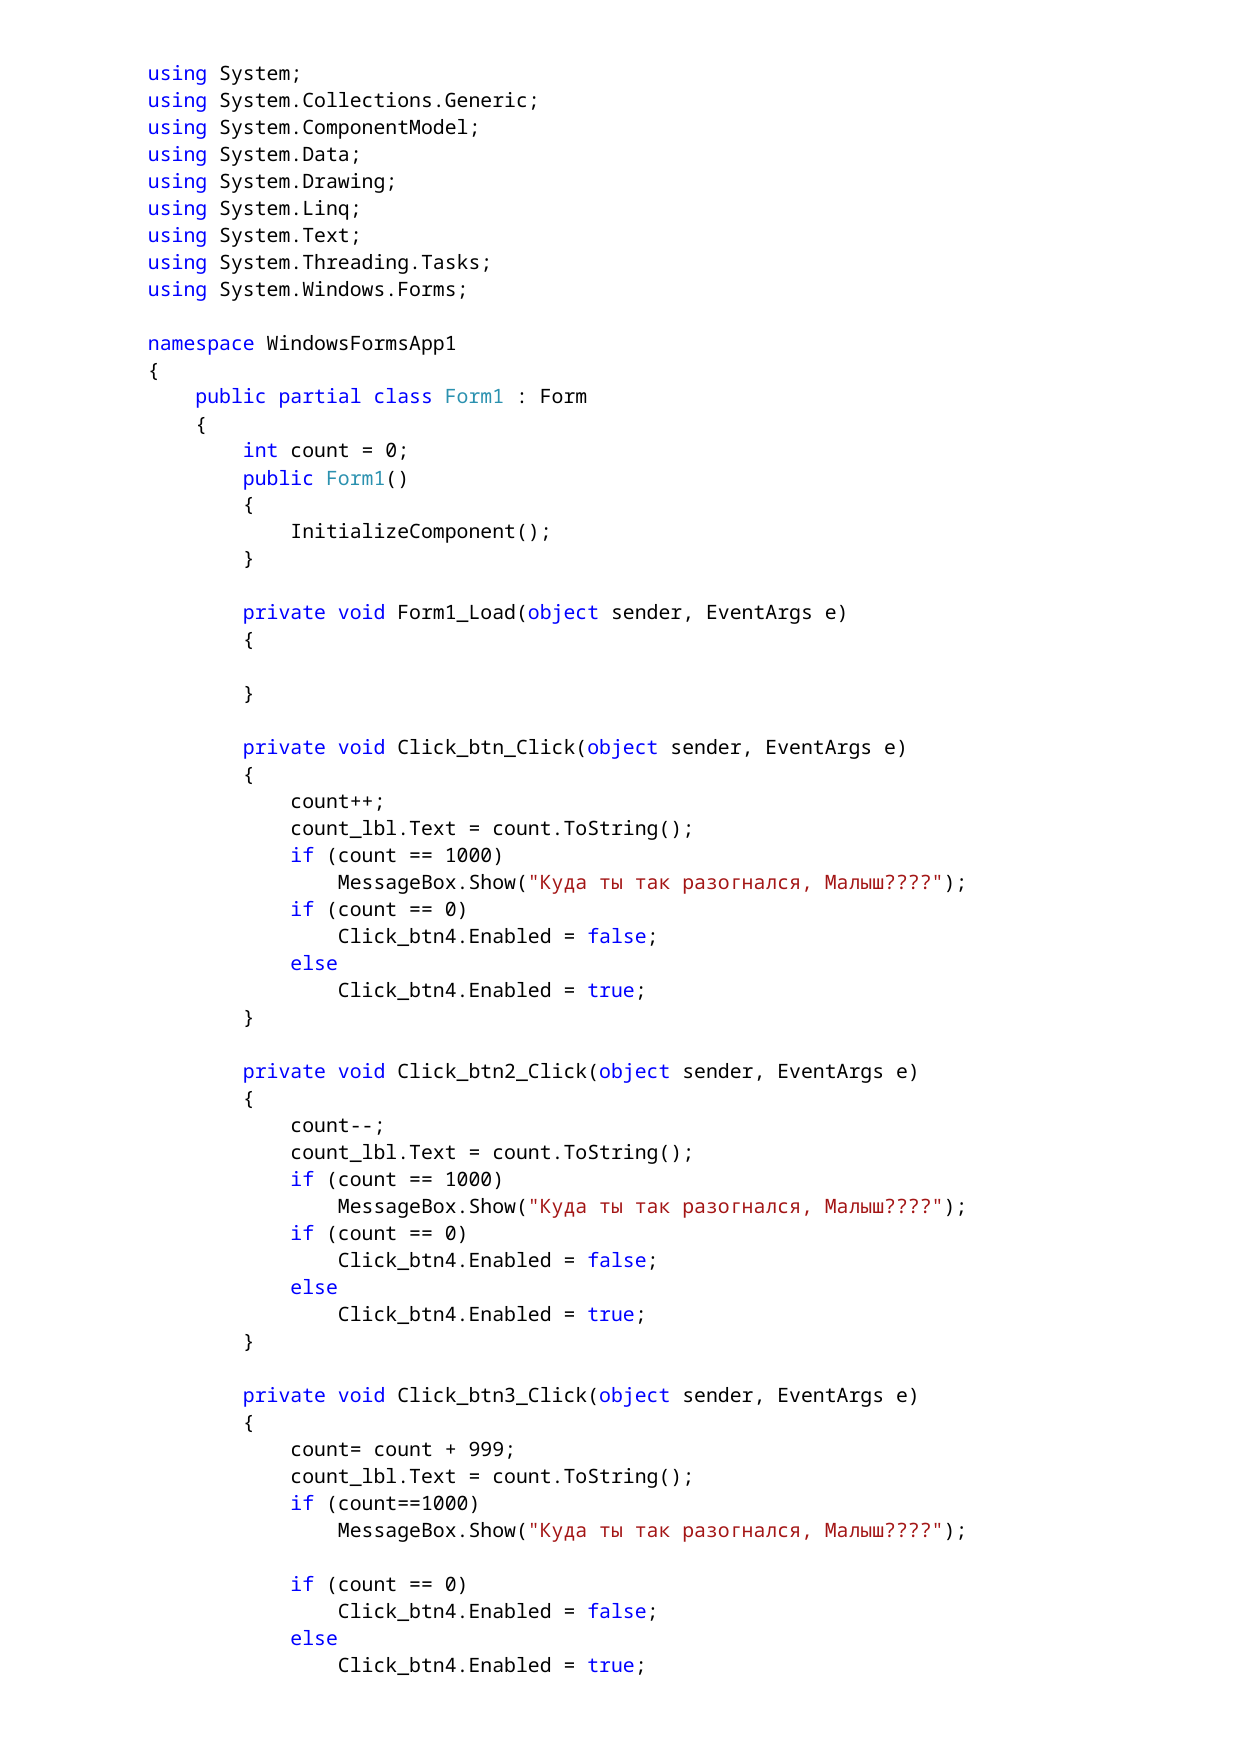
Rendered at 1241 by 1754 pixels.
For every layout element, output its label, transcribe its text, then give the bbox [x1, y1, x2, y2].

text private void Click_btn3_Click(object sender, EventArgs e) [148, 1381, 1181, 1408]
text } [148, 679, 1181, 707]
text count_lbl.Text = count.ToString(); [148, 1462, 1181, 1489]
text private void Form1_Load(object sender, EventArgs e) [148, 599, 1181, 626]
text using System.Collections.Generic; [148, 86, 1181, 113]
text using System.ComponentModel; [148, 113, 1181, 140]
text if (count == 1000) [148, 841, 1181, 868]
text else [148, 1273, 1181, 1300]
text count= count + 999; [148, 1435, 1181, 1462]
text if (count == 0) [148, 895, 1181, 922]
text MessageBox.Show("Куда ты так разогнался, Малыш????"); [148, 1192, 1181, 1219]
text { [148, 761, 1181, 787]
text count_lbl.Text = count.ToString(); [148, 1138, 1181, 1165]
text { [148, 626, 1181, 653]
text using System.Data; [148, 140, 1181, 167]
text Click_btn4.Enabled = false; [148, 1246, 1181, 1273]
text using System.Threading.Tasks; [148, 248, 1181, 275]
text private void Click_btn2_Click(object sender, EventArgs e) [148, 1057, 1181, 1084]
text InitializeComponent(); [148, 518, 1181, 545]
text using System; [148, 59, 1181, 86]
text using System.Drawing; [148, 167, 1181, 194]
text int count = 0; [148, 437, 1181, 464]
text Click_btn4.Enabled = true; [148, 1300, 1181, 1327]
text namespace WindowsFormsApp1 [148, 329, 1181, 356]
text Click_btn4.Enabled = true; [148, 1651, 1181, 1678]
text public Form1() [148, 464, 1181, 491]
text if (count == 0) [148, 1570, 1181, 1597]
text if (count == 0) [148, 1219, 1181, 1246]
text { [148, 1408, 1181, 1435]
text MessageBox.Show("Куда ты так разогнался, Малыш????"); [148, 868, 1181, 895]
text if (count == 1000) [148, 1165, 1181, 1192]
text count--; [148, 1111, 1181, 1138]
text else [148, 949, 1181, 976]
text MessageBox.Show("Куда ты так разогнался, Малыш????"); [148, 1516, 1181, 1543]
text using System.Linq; [148, 194, 1181, 221]
text { [148, 410, 1181, 437]
text } [148, 1003, 1181, 1030]
text count++; [148, 787, 1181, 814]
text if (count==1000) [148, 1489, 1181, 1516]
text count_lbl.Text = count.ToString(); [148, 814, 1181, 841]
text using System.Windows.Forms; [148, 275, 1181, 302]
text { [148, 491, 1181, 518]
text { [148, 1084, 1181, 1111]
text { [148, 356, 1181, 383]
text using System.Text; [148, 221, 1181, 248]
text Click_btn4.Enabled = false; [148, 922, 1181, 949]
text Click_btn4.Enabled = true; [148, 976, 1181, 1003]
text else [148, 1624, 1181, 1651]
text public partial class Form1 : Form [148, 383, 1181, 410]
text Click_btn4.Enabled = false; [148, 1597, 1181, 1624]
text } [148, 1327, 1181, 1354]
text private void Click_btn_Click(object sender, EventArgs e) [148, 733, 1181, 761]
text } [148, 545, 1181, 572]
